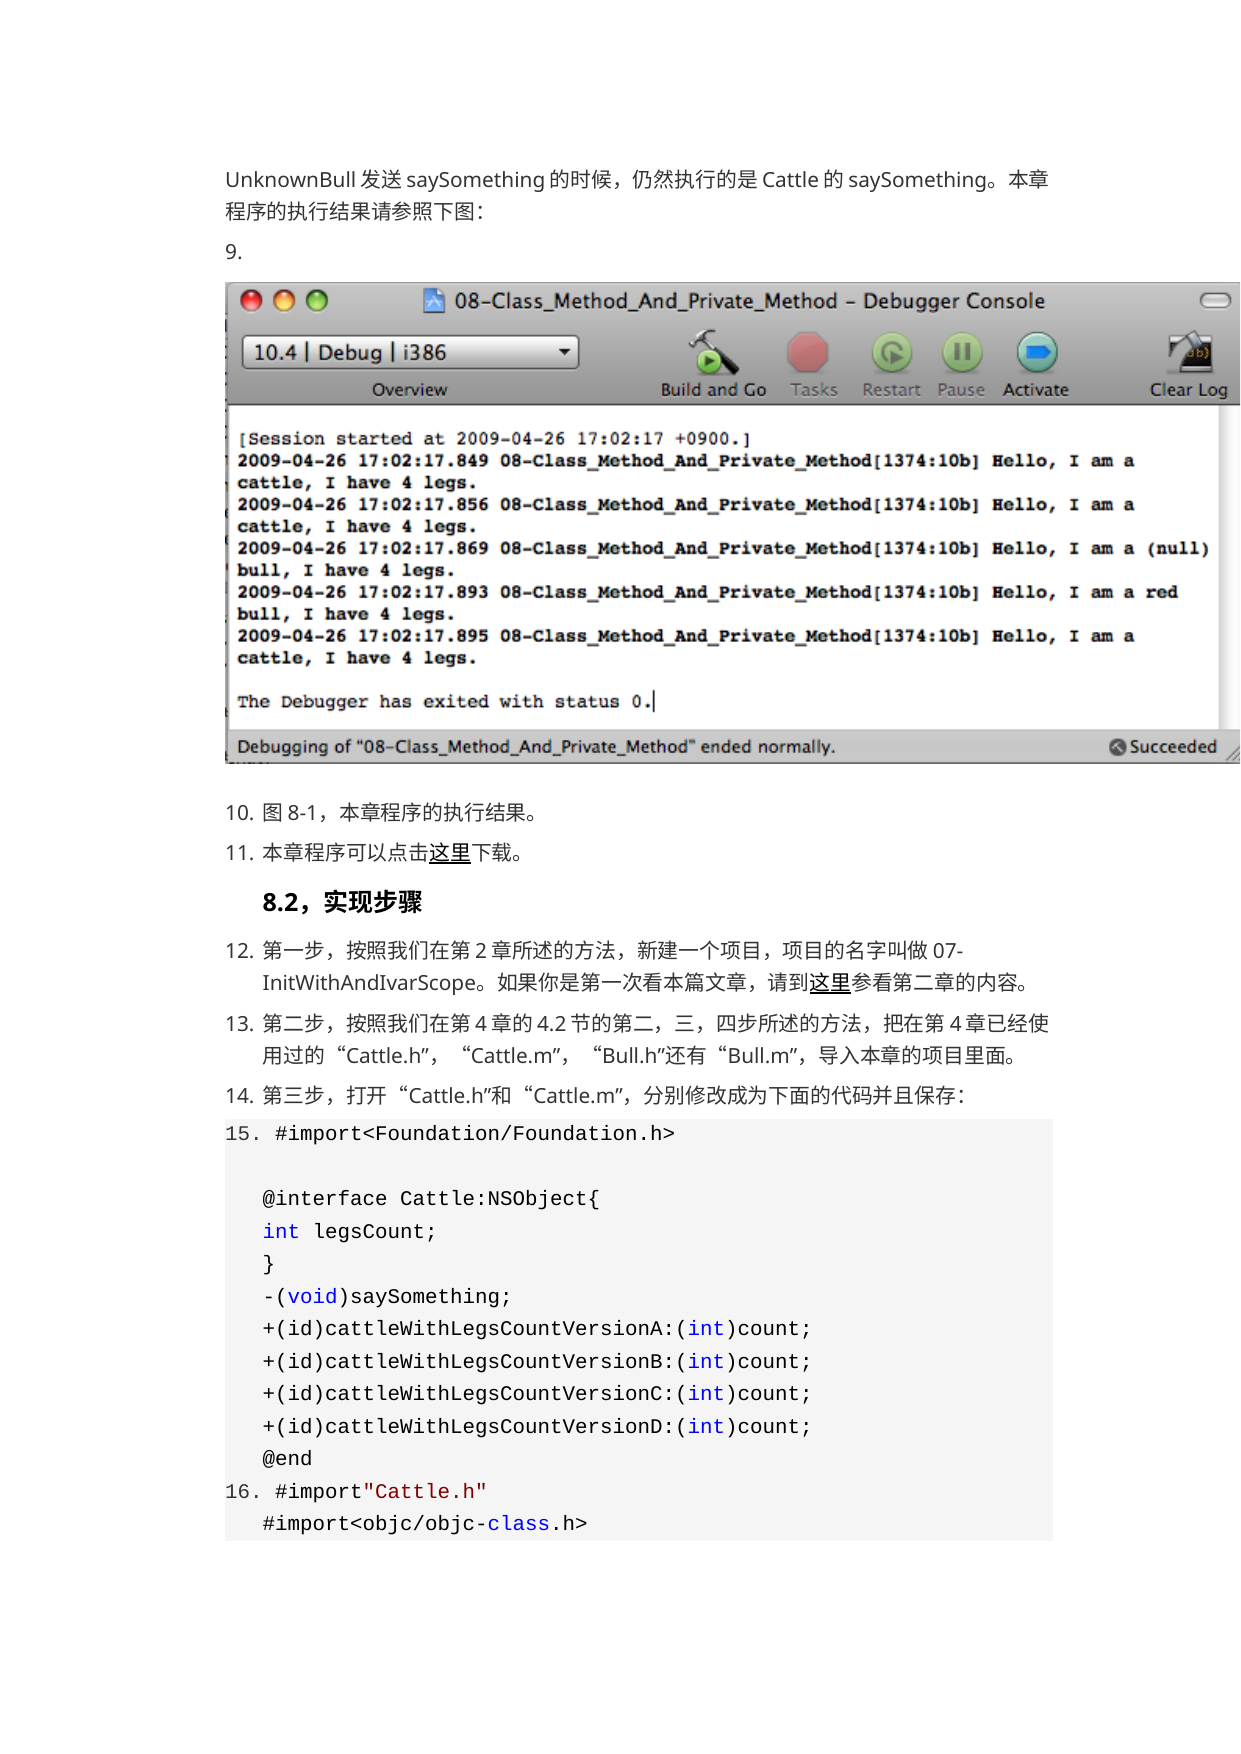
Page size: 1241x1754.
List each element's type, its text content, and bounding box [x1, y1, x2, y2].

picture [225, 282, 1241, 764]
list 本章程序可以点击这里下载。 [225, 835, 1053, 868]
list 第一步，按照我们在第2章所述的方法，新建一个项目，项目的名字叫做07-InitWithAndIvarScope。如果你是第一次看本篇文章，请到这里参看第二章的内容。 [225, 933, 1053, 998]
list 8.2，实现步骤 [262, 868, 1053, 933]
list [225, 1476, 1053, 1541]
list #import<Foundation/Foundation.h> @interface Cattle:NSObject{ int legsCount; } -(void)saySomething; +(id)cattleWithLegsCountVersionA:(int)count; +(id)cattleWithLegsCountVersionB:(int)count; +(id)cattleWithLegsCountVersionC:(int)count; +(id)cattleWithLegsCountVersionD:(int)count; @end [225, 1119, 1053, 1476]
list 第三步，打开“Cattle.h”和“Cattle.m”，分别修改成为下面的代码并且保存： [225, 1078, 1053, 1111]
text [225, 162, 1053, 227]
list 图8-1，本章程序的执行结果。 [225, 795, 1053, 828]
list 第二步，按照我们在第4章的4.2节的第二，三，四步所述的方法，把在第4章已经使用过的“Cattle.h”，“Cattle.m”，“Bull.h”还有“Bull.m”，导入本章的项目里面。 [225, 1006, 1053, 1071]
